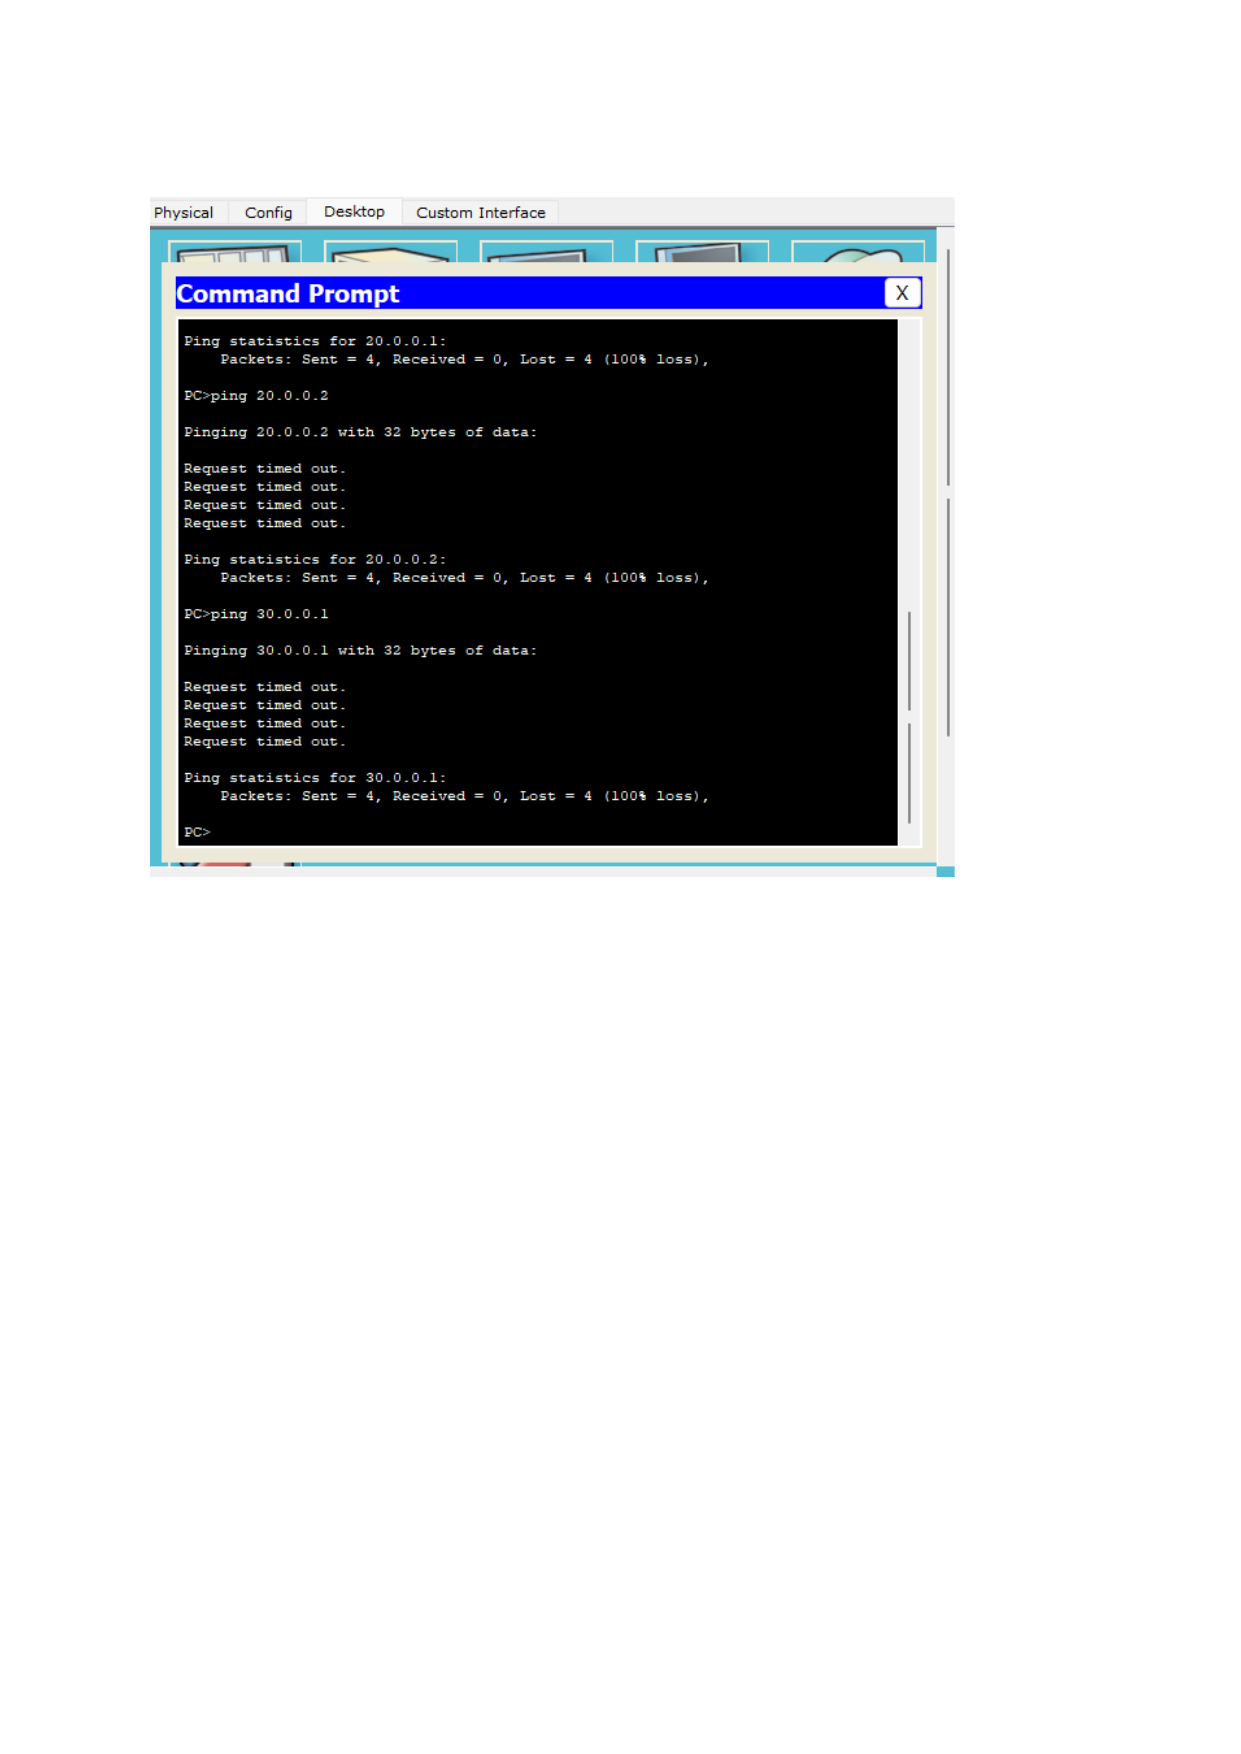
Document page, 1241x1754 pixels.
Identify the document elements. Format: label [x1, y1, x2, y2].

picture [150, 196, 955, 877]
